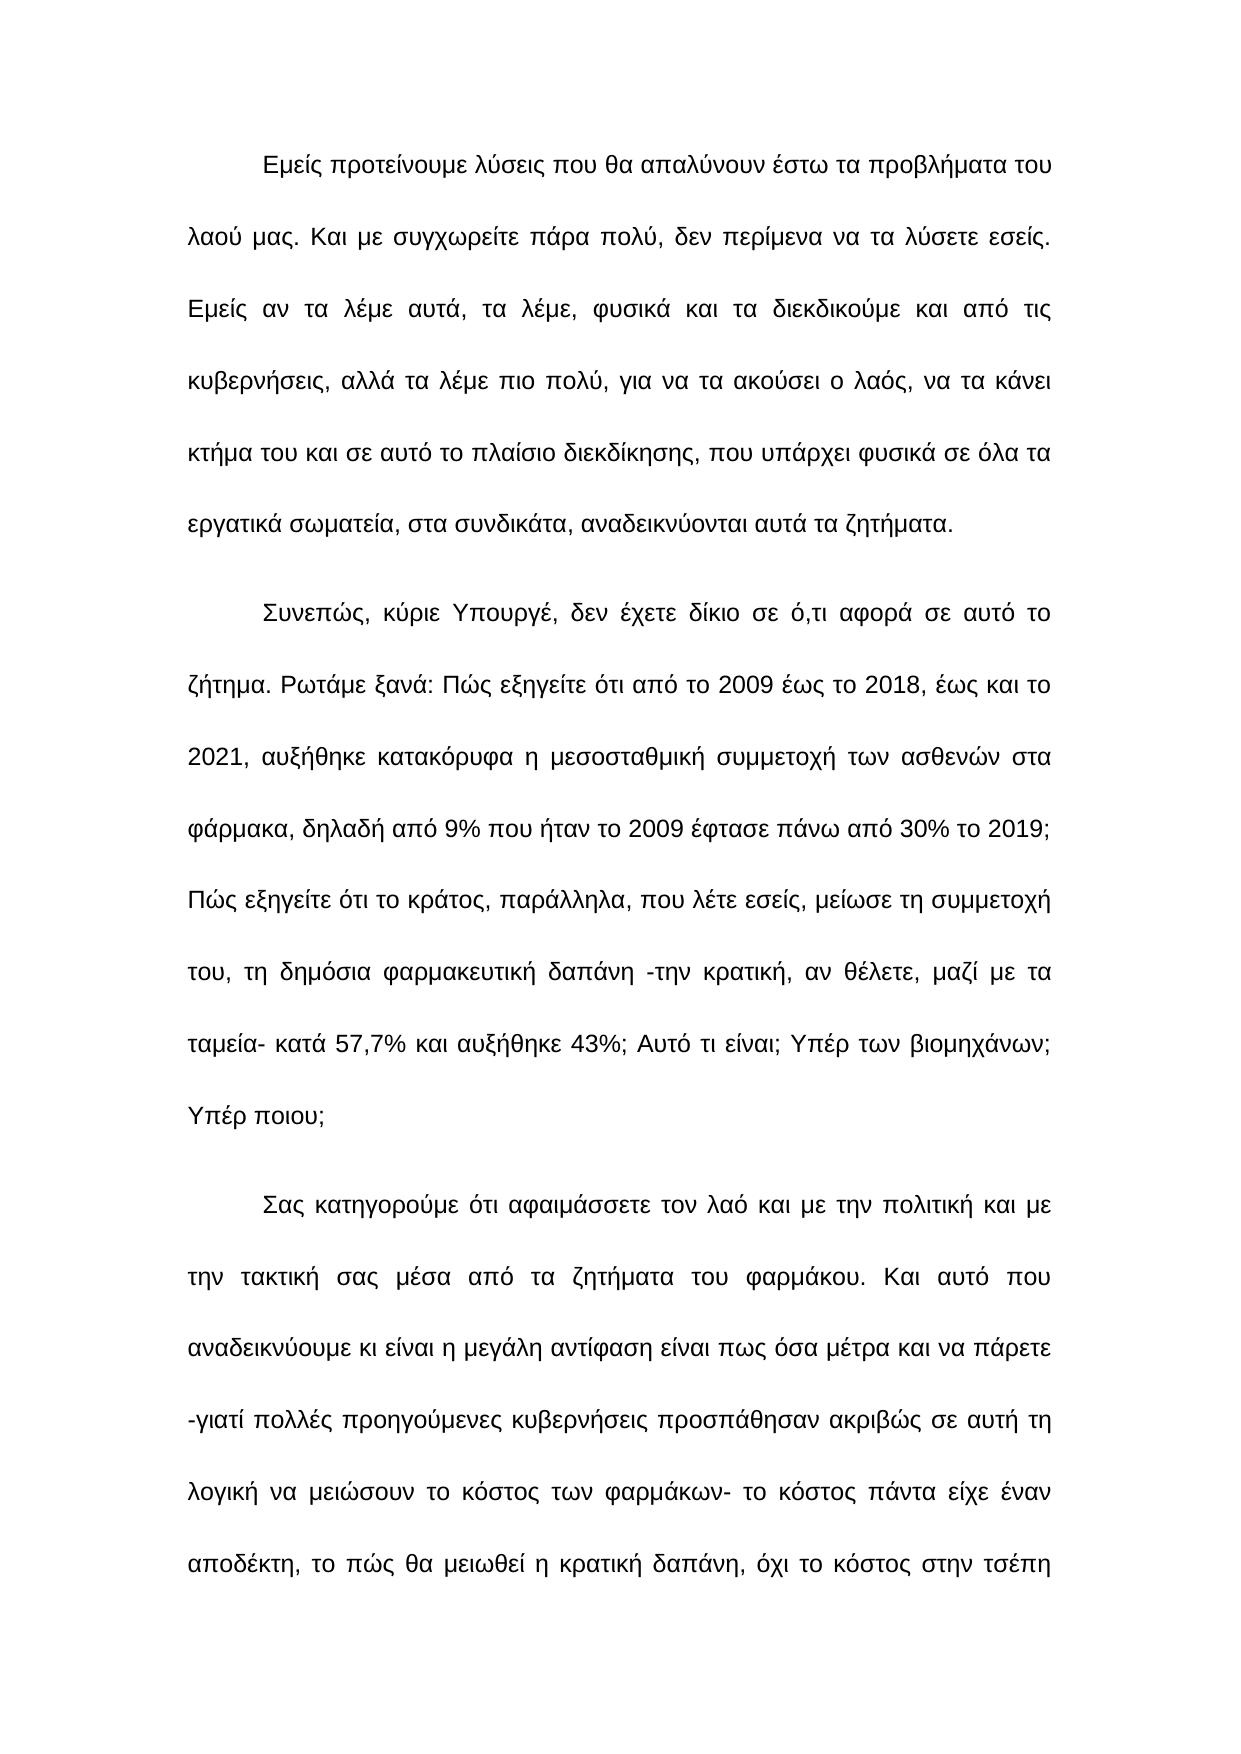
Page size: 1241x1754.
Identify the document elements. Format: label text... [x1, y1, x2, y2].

text Συνεπώς, κύριε Υπουργέ, δεν έχετε δίκιο σε ό,τι αφορά σε αυτό το ζήτημα. Ρωτάμε ξανά: Πώς εξηγείτε ότι από το 2009 έως το 2018, έως και το 2021, αυξήθηκε κατακόρυφα η μεσοσταθμική συμμετοχή των ασθενών στα φάρμακα, δηλαδή από 9% που ήταν το 2009 έφτασε πάνω από 30% το 2019; Πώς εξηγείτε ότι το κράτος, παράλληλα, που λέτε εσείς, μείωσε τη συμμετοχή του, τη δημόσια φαρμακευτική δαπάνη -την κρατική, αν θέλετε, μαζί με τα ταμεία- κατά 57,7% και αυξήθηκε 43%; Αυτό τι είναι; Υπέρ των βιομηχάνων; Υπέρ ποιου; [187, 598, 1053, 1130]
text Εμείς προτείνουμε λύσεις που θα απαλύνουν έστω τα προβλήματα του λαού μας. Και με συγχωρείτε πάρα πολύ, δεν περίμενα να τα λύσετε εσείς. Εμείς αν τα λέμε αυτά, τα λέμε, φυσικά και τα διεκδικούμε και από τις κυβερνήσεις, αλλά τα λέμε πιο πολύ, για να τα ακούσει ο λαός, να τα κάνει κτήμα του και σε αυτό το πλαίσιο διεκδίκησης, που υπάρχει φυσικά σε όλα τα εργατικά σωματεία, στα συνδικάτα, αναδεικνύονται αυτά τα ζητήματα. [187, 150, 1053, 538]
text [187, 1189, 1053, 1578]
